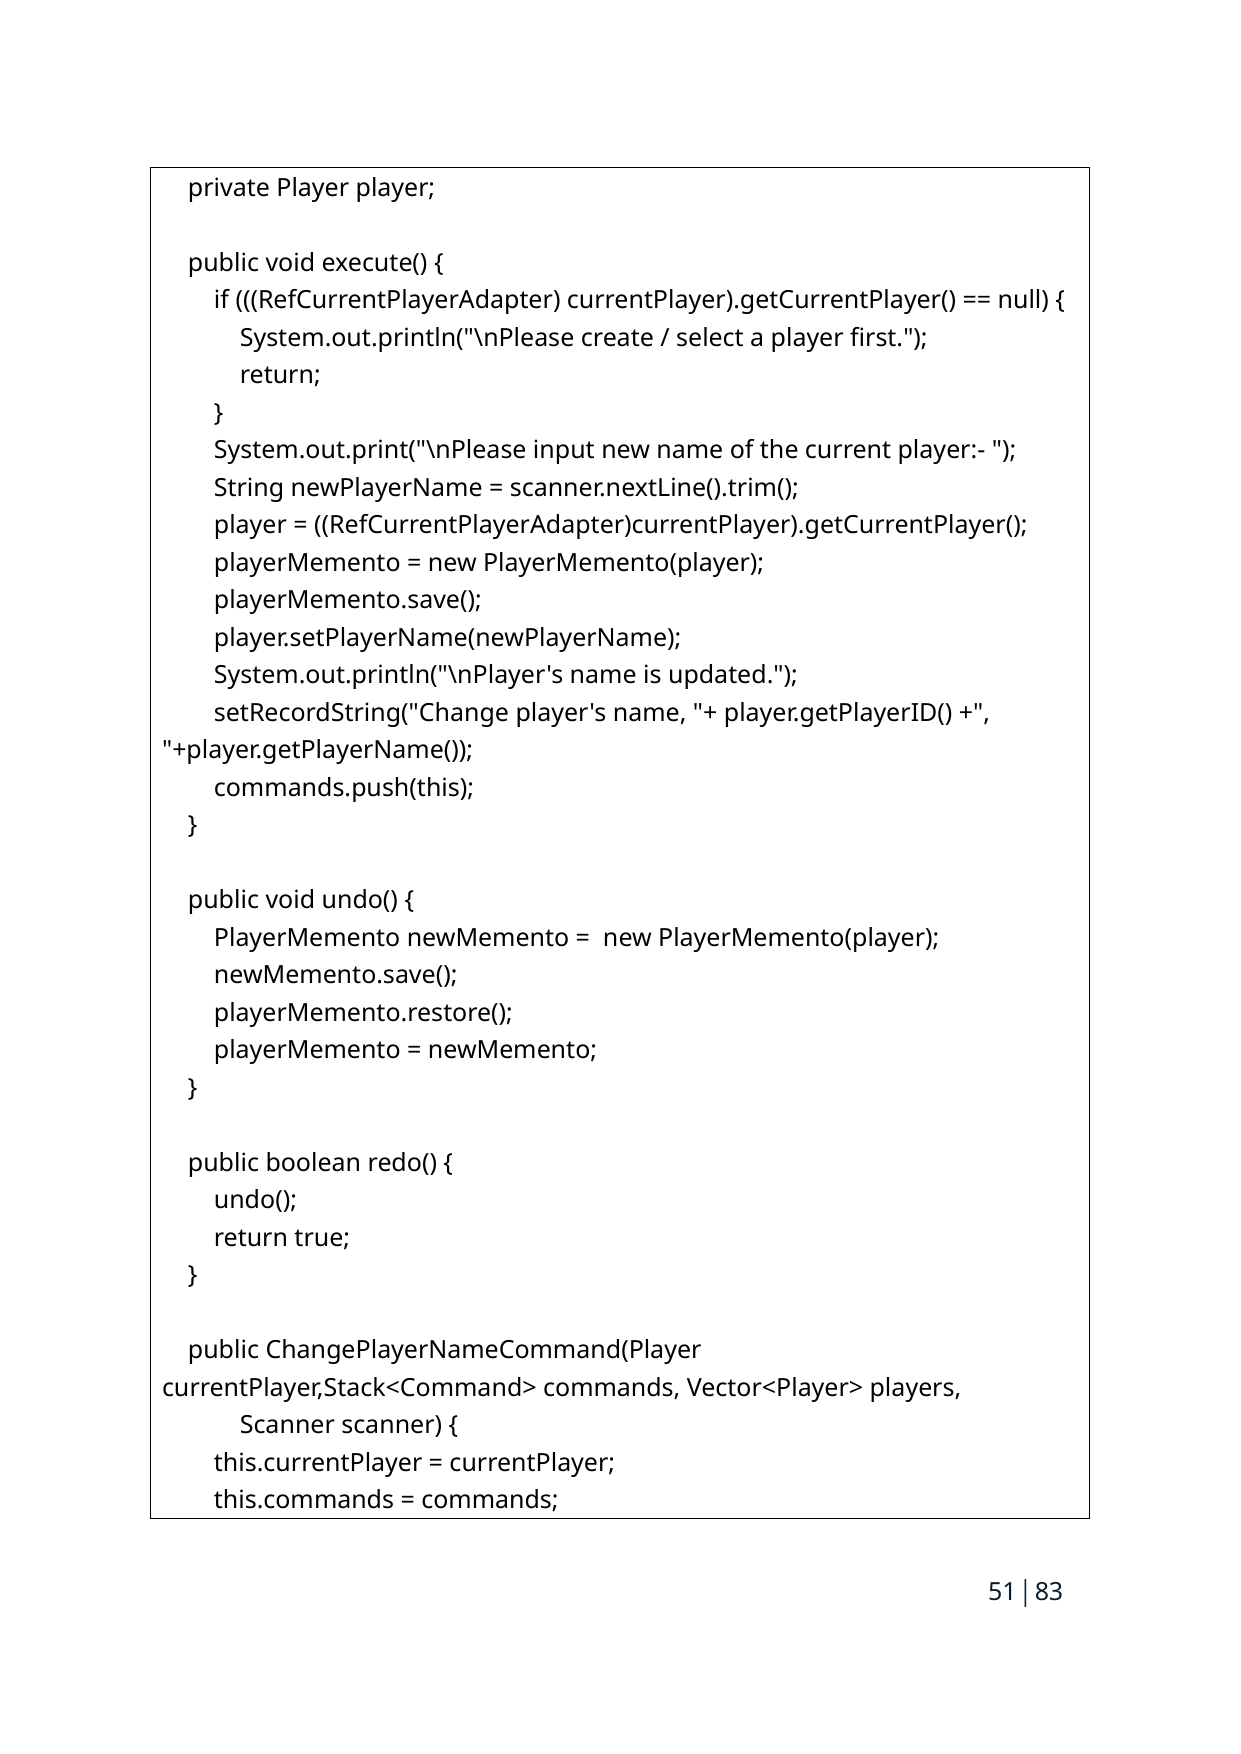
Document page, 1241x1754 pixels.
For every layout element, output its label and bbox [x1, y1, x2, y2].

table_cell [151, 168, 1089, 1518]
